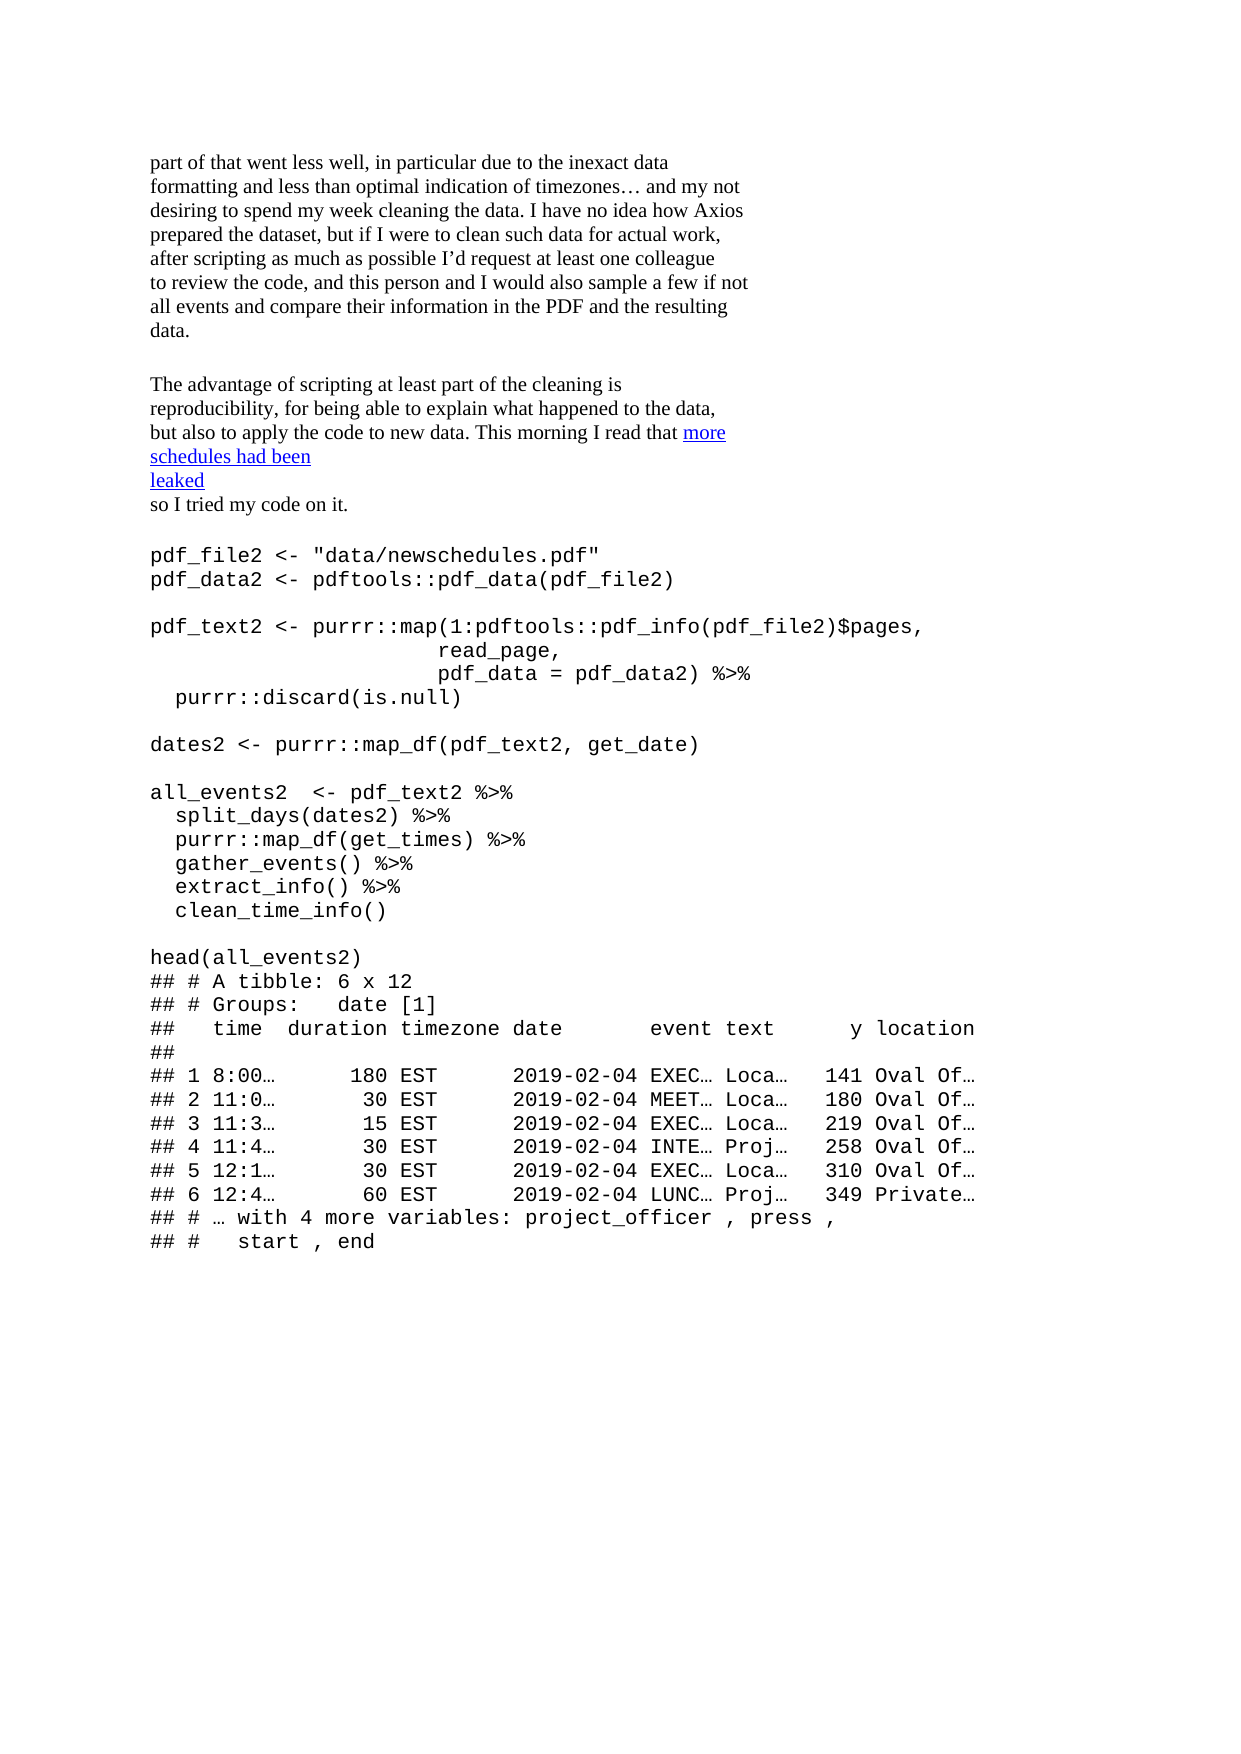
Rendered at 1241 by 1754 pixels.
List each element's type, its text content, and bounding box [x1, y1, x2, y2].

text pdf_data2 <- pdftools::pdf_data(pdf_file2) [150, 569, 1090, 592]
text extract_info() %>% [150, 876, 1090, 900]
text ## # A tibble: 6 x 12 [150, 971, 1090, 994]
text purrr::map_df(get_times) %>% [150, 829, 1090, 853]
text head(all_events2) [150, 947, 1090, 971]
text ## # … with 4 more variables: project_officer , press , [150, 1207, 1090, 1231]
text pdf_file2 <- "data/newschedules.pdf" [150, 545, 1090, 569]
text ## 4 11:4… 30 EST 2019-02-04 INTE… Proj… 258 Oval Of… [150, 1136, 1090, 1160]
text ## 1 8:00… 180 EST 2019-02-04 EXEC… Loca… 141 Oval Of… [150, 1065, 1090, 1089]
text all_events2 <- pdf_text2 %>% [150, 782, 1090, 805]
text purrr::discard(is.null) [150, 687, 1090, 711]
text ## time duration timezone date event text y location [150, 1018, 1090, 1042]
text dates2 <- purrr::map_df(pdf_text2, get_date) [150, 734, 1090, 758]
text ## 5 12:1… 30 EST 2019-02-04 EXEC… Loca… 310 Oval Of… [150, 1160, 1090, 1184]
text ## # start , end [150, 1231, 1090, 1254]
text split_days(dates2) %>% [150, 805, 1090, 829]
text ## [150, 1042, 1090, 1065]
text clean_time_info() [150, 900, 1090, 923]
text ## # Groups: date [1] [150, 994, 1090, 1018]
text pdf_data = pdf_data2) %>% [150, 663, 1090, 687]
text ## 6 12:4… 60 EST 2019-02-04 LUNC… Proj… 349 Private… [150, 1184, 1090, 1207]
text The advantage of scripting at least part of the cleaning is reproducibility, for being able to explain what happened to the data, but also to apply the code to new data. This morning I read that more schedules had been leaked so I tried my code on it. [150, 372, 1090, 516]
text ## 3 11:3… 15 EST 2019-02-04 EXEC… Loca… 219 Oval Of… [150, 1113, 1090, 1136]
text ## 2 11:0… 30 EST 2019-02-04 MEET… Loca… 180 Oval Of… [150, 1089, 1090, 1113]
text gather_events() %>% [150, 853, 1090, 876]
text pdf_text2 <- purrr::map(1:pdftools::pdf_info(pdf_file2)$pages, [150, 616, 1090, 640]
text read_page, [150, 640, 1090, 663]
